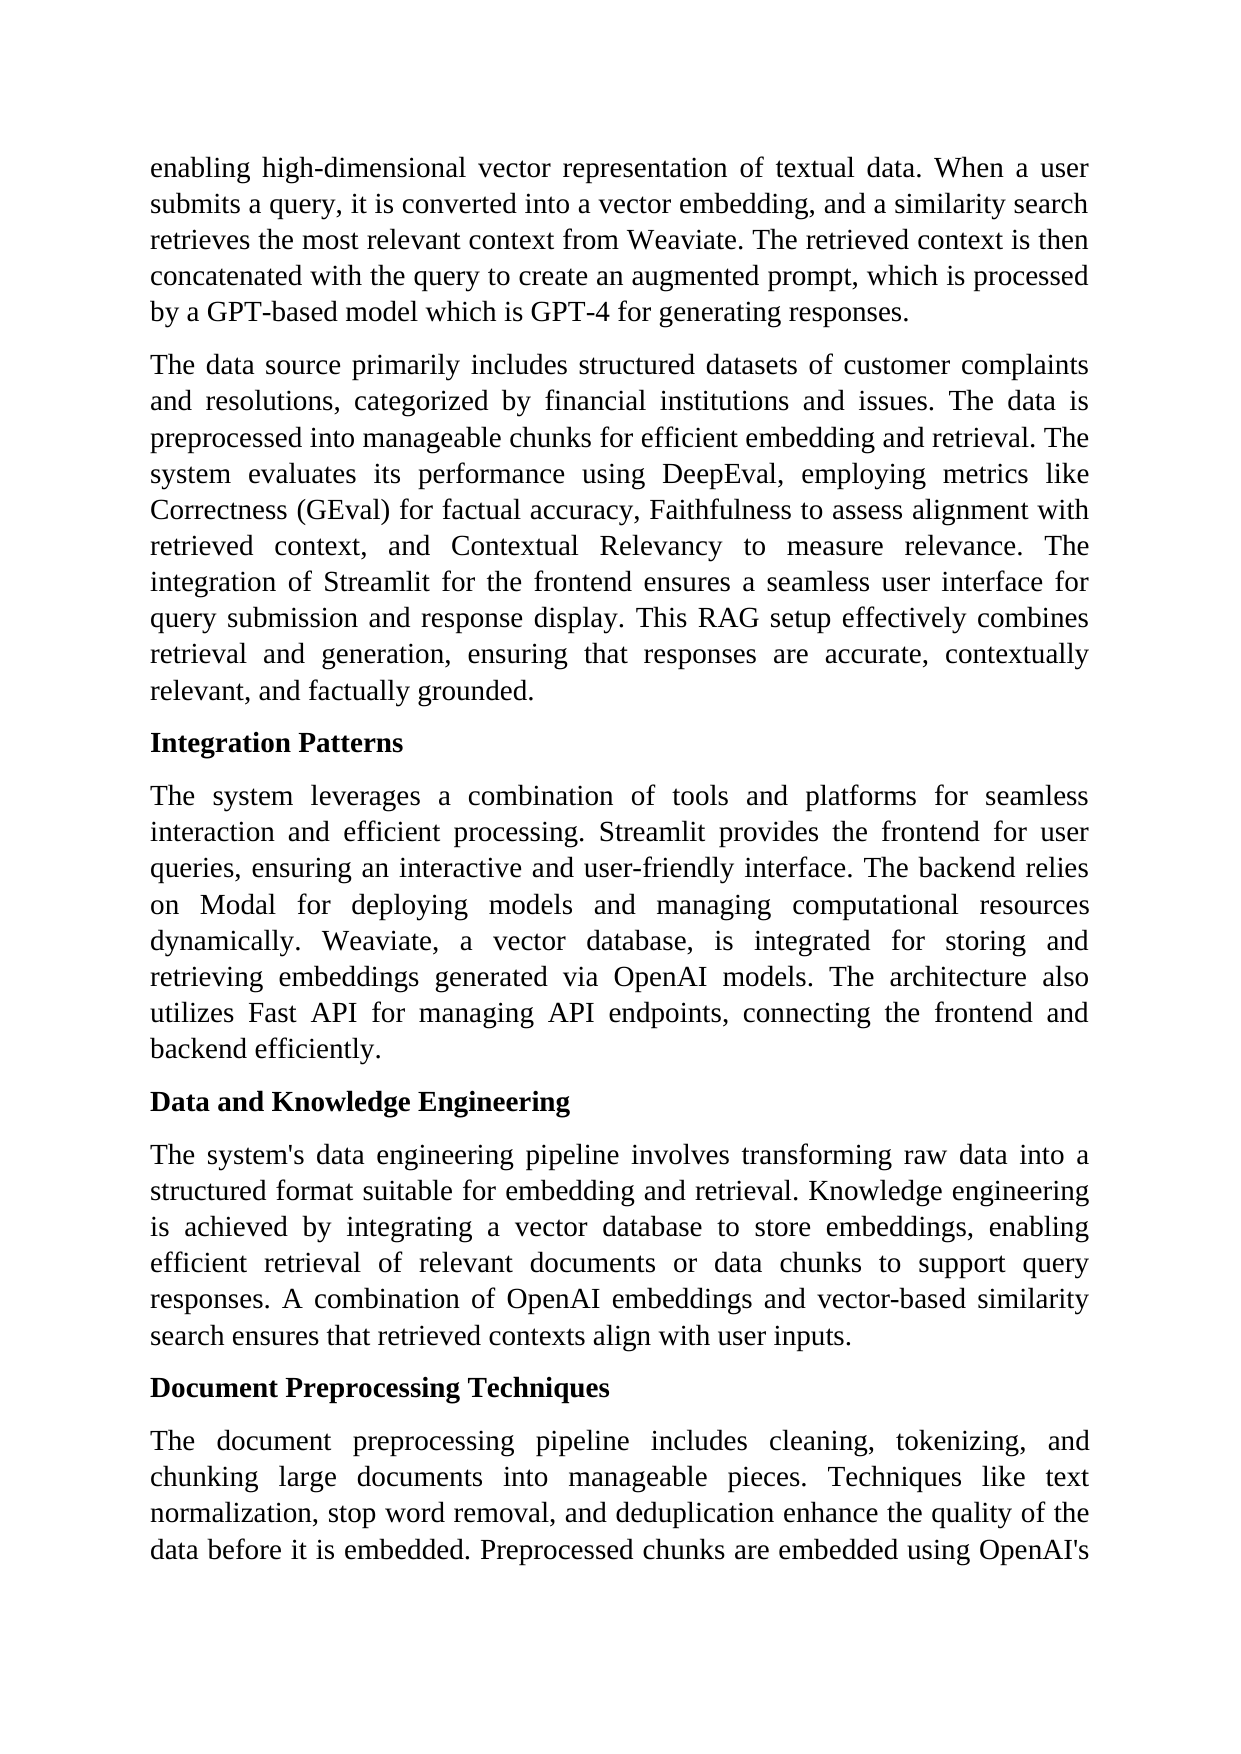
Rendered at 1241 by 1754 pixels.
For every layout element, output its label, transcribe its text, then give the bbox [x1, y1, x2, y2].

text Integration Patterns [150, 726, 1090, 759]
text The system leverages a combination of tools and platforms for seamless interaction and efficient processing. Streamlit provides the frontend for user queries, ensuring an interactive and user-friendly interface. The backend relies on Modal for deploying models and managing computational resources dynamically. Weaviate, a vector database, is integrated for storing and retrieving embeddings generated via OpenAI models. The architecture also utilizes Fast API for managing API endpoints, connecting the frontend and backend efficiently. [150, 778, 1090, 1065]
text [150, 1423, 1090, 1565]
text Data and Knowledge Engineering [150, 1084, 1090, 1118]
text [150, 150, 1090, 328]
text Document Preprocessing Techniques [150, 1371, 1090, 1404]
text The data source primarily includes structured datasets of customer complaints and resolutions, categorized by financial institutions and issues. The data is preprocessed into manageable chunks for efficient embedding and retrieval. The system evaluates its performance using DeepEval, employing metrics like Correctness (GEval) for factual accuracy, Faithfulness to assess alignment with retrieved context, and Contextual Relevancy to measure relevance. The integration of Streamlit for the frontend ensures a seamless user interface for query submission and response display. This RAG setup effectively combines retrieval and generation, ensuring that responses are accurate, contextually relevant, and factually grounded. [150, 347, 1090, 706]
text The system's data engineering pipeline involves transforming raw data into a structured format suitable for embedding and retrieval. Knowledge engineering is achieved by integrating a vector database to store embeddings, enabling efficient retrieval of relevant documents or data chunks to support query responses. A combination of OpenAI embeddings and vector-based similarity search ensures that retrieved contexts align with user inputs. [150, 1137, 1090, 1351]
